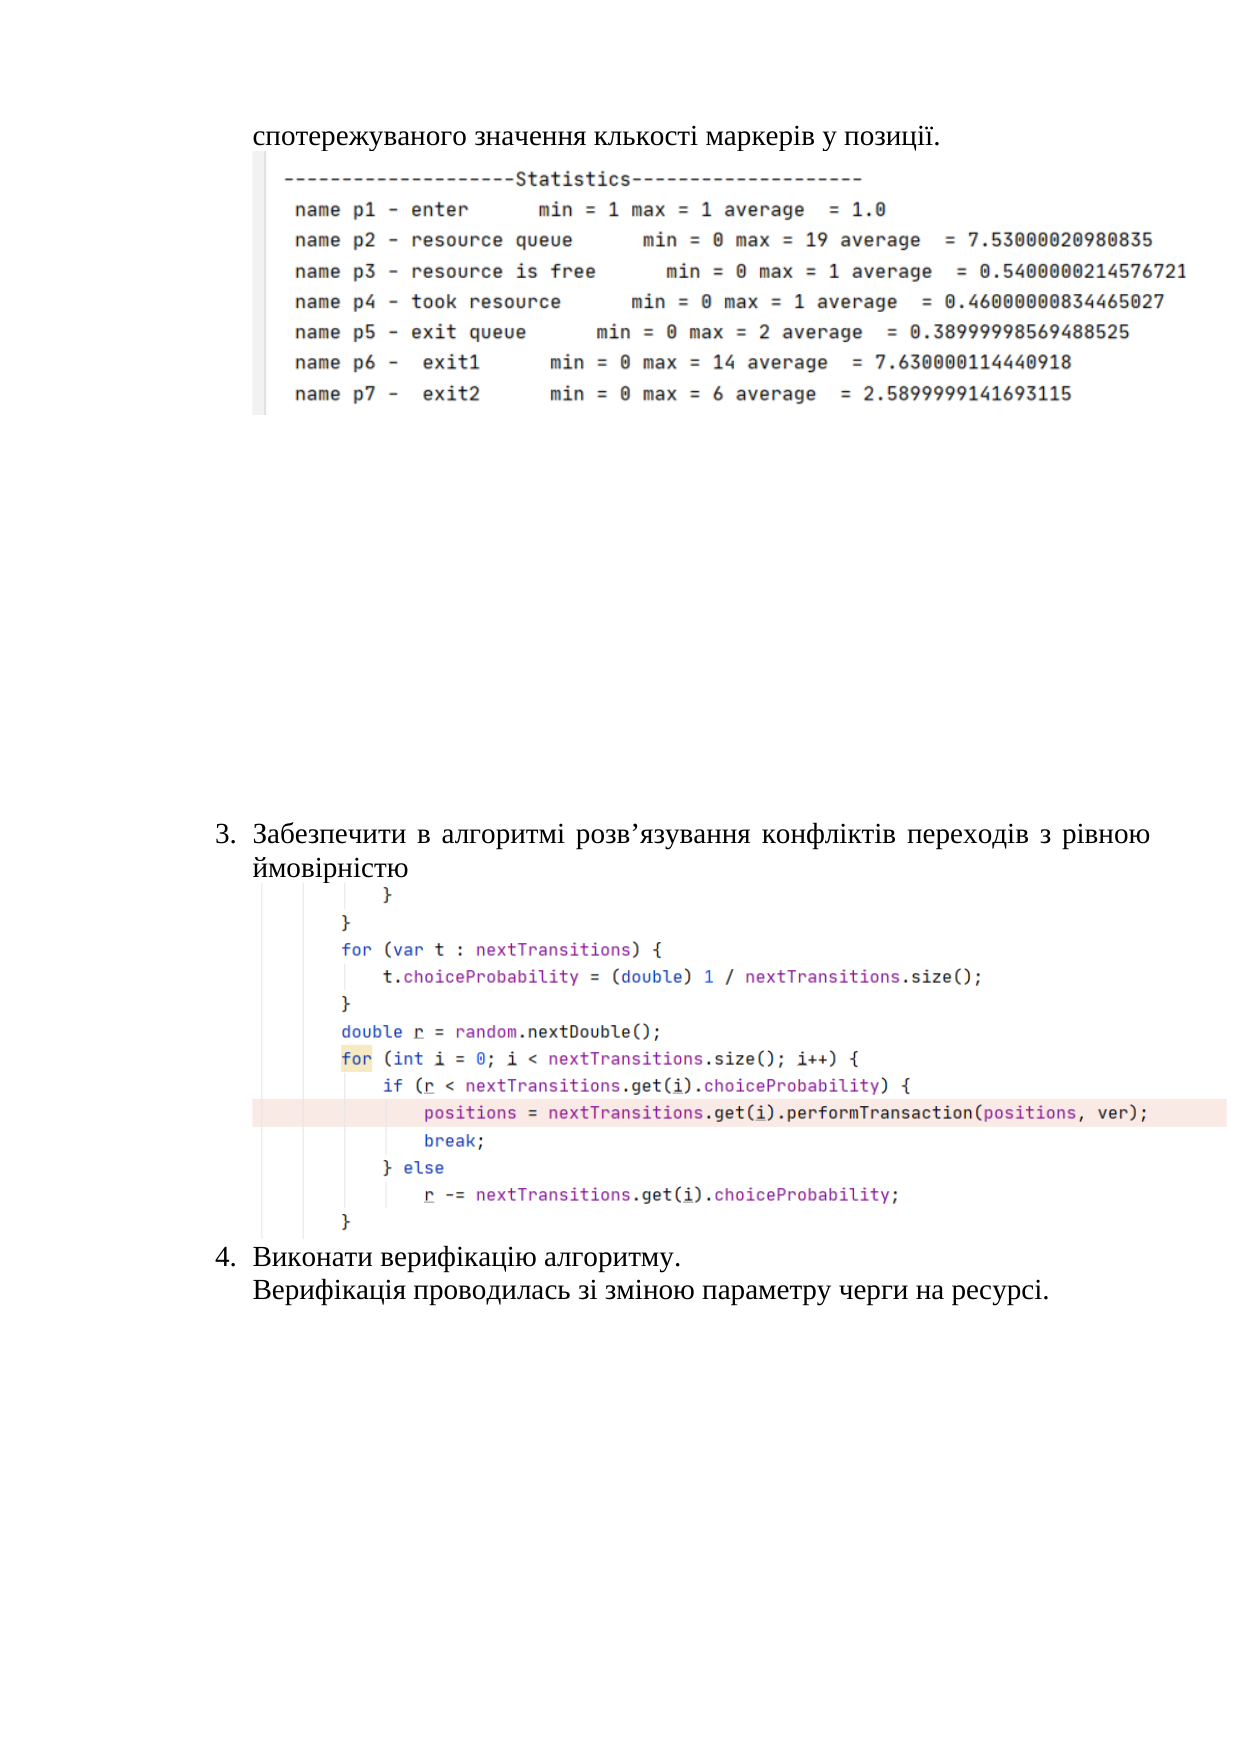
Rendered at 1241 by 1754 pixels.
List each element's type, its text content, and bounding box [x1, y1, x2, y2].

picture [252, 883, 1227, 1239]
picture [252, 151, 1187, 415]
list Верифікація проводилась зі зміною параметру черги на ресурсі. [252, 1272, 1152, 1306]
list Забезпечити розрухок середного, максимального та мінімального спотережуваного значення клькості маркерів у позиції. [215, 118, 1152, 152]
list Забезпечити в алгоритмі розв’язування конфліктів переходів з рівною ймовірністю [215, 817, 1152, 884]
list Виконати верифікацію алгоритму. [215, 1239, 1152, 1272]
